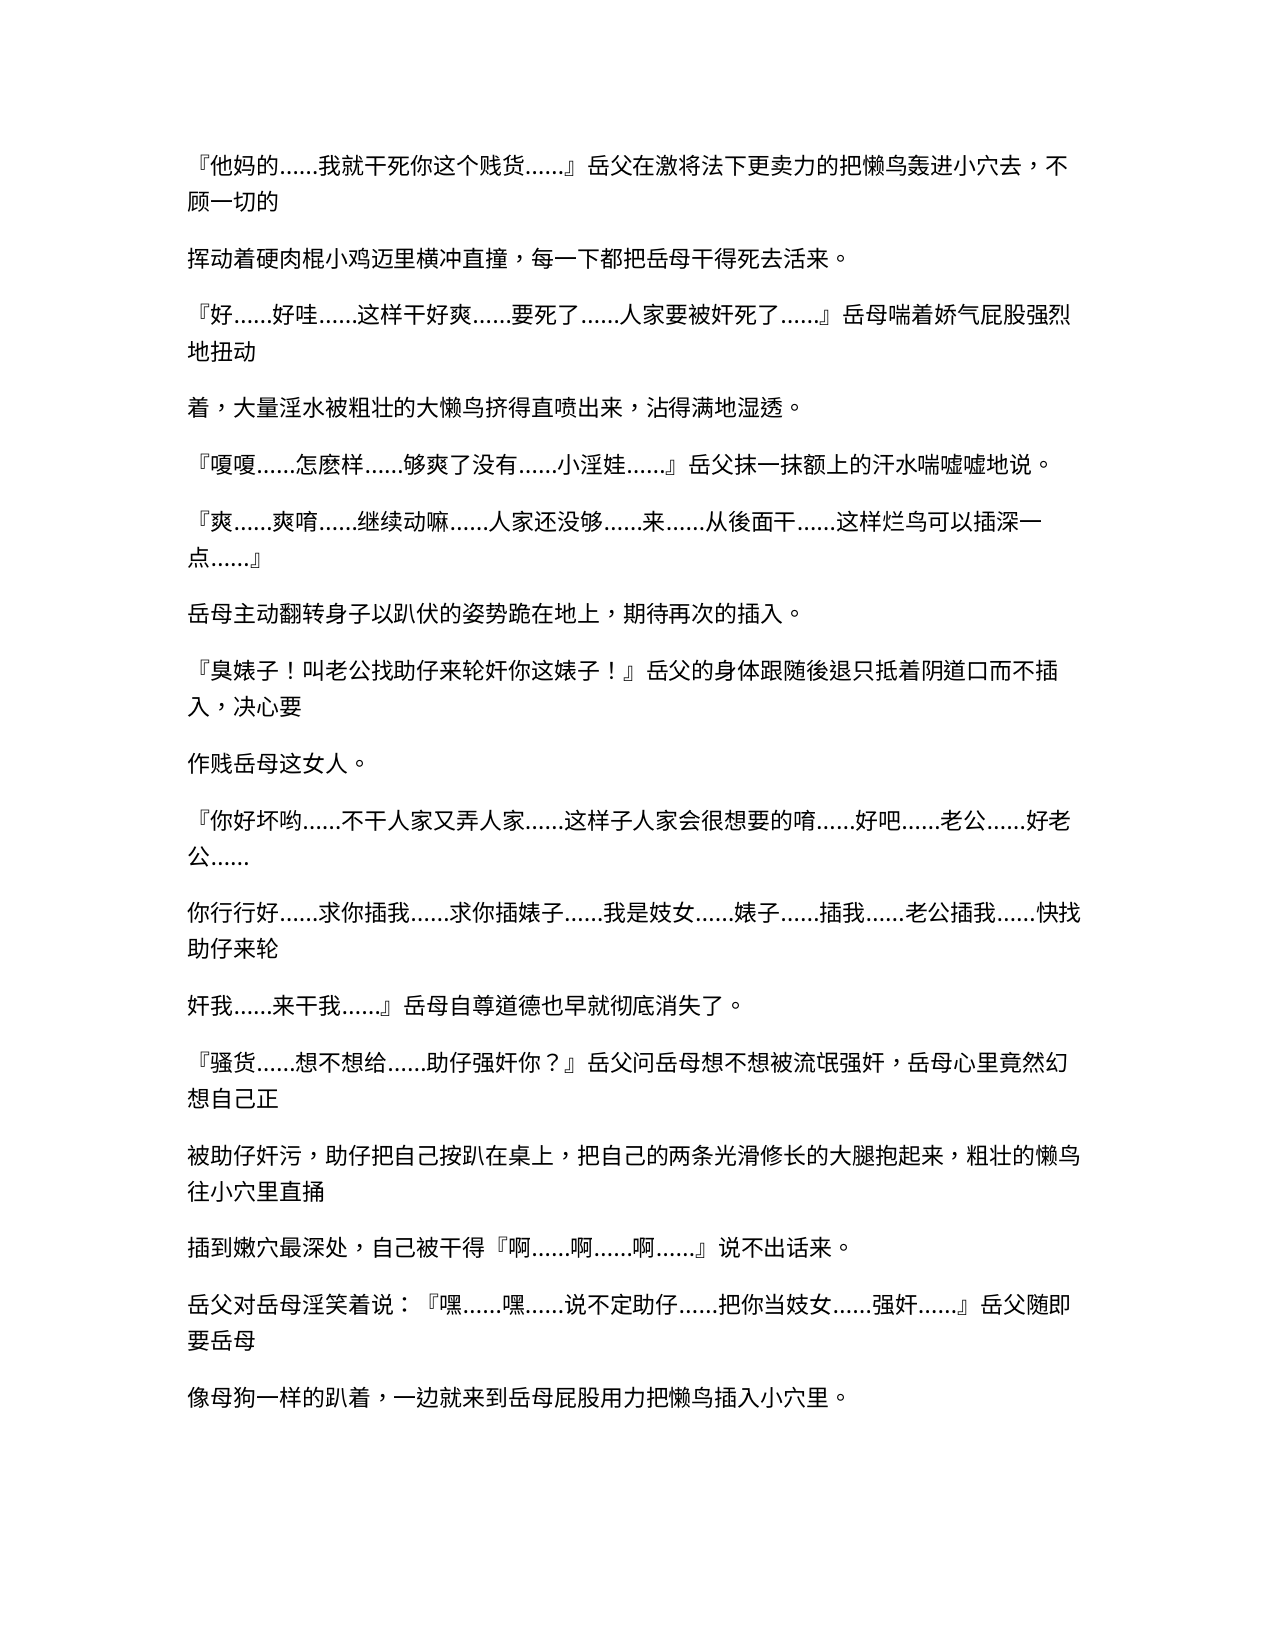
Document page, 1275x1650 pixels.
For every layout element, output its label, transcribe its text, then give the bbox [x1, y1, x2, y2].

text 『他妈的……我就干死你这个贱货……』岳父在激将法下更卖力的把懒鸟轰进小穴去，不顾一切的 [187, 150, 1087, 217]
text 岳父对岳母淫笑着说：『嘿……嘿……说不定助仔……把你当妓女……强奸……』岳父随即要岳母 [187, 1289, 1087, 1356]
text 作贱岳母这女人。 [187, 748, 1087, 779]
text 『你好坏哟……不干人家又弄人家……这样子人家会很想要的唷……好吧……老公……好老公…… [187, 805, 1087, 872]
text 你行行好……求你插我……求你插婊子……我是妓女……婊子……插我……老公插我……快找助仔来轮 [187, 897, 1087, 964]
text 『嗄嗄……怎麽样……够爽了没有……小淫娃……』岳父抹一抹额上的汗水喘嘘嘘地说。 [187, 449, 1087, 480]
text 像母狗一样的趴着，一边就来到岳母屁股用力把懒鸟插入小穴里。 [187, 1382, 1087, 1413]
text 挥动着硬肉棍小鸡迈里横冲直撞，每一下都把岳母干得死去活来。 [187, 243, 1087, 274]
text 奸我……来干我……』岳母自尊道德也早就彻底消失了。 [187, 990, 1087, 1021]
text 着，大量淫水被粗壮的大懒鸟挤得直喷出来，沾得满地湿透。 [187, 392, 1087, 423]
text 被助仔奸污，助仔把自己按趴在桌上，把自己的两条光滑修长的大腿抱起来，粗壮的懒鸟往小穴里直捅 [187, 1139, 1087, 1207]
text 『臭婊子！叫老公找助仔来轮奸你这婊子！』岳父的身体跟随後退只抵着阴道口而不插入，决心要 [187, 655, 1087, 722]
text 『爽……爽唷……继续动嘛……人家还没够……来……从後面干……这样烂鸟可以插深一点……』 [187, 506, 1087, 573]
text 『骚货……想不想给……助仔强奸你？』岳父问岳母想不想被流氓强奸，岳母心里竟然幻想自己正 [187, 1047, 1087, 1114]
text 『好……好哇……这样干好爽……要死了……人家要被奸死了……』岳母喘着娇气屁股强烈地扭动 [187, 299, 1087, 367]
text 岳母主动翻转身子以趴伏的姿势跪在地上，期待再次的插入。 [187, 598, 1087, 630]
text 插到嫩穴最深处，自己被干得『啊……啊……啊……』说不出话来。 [187, 1232, 1087, 1263]
